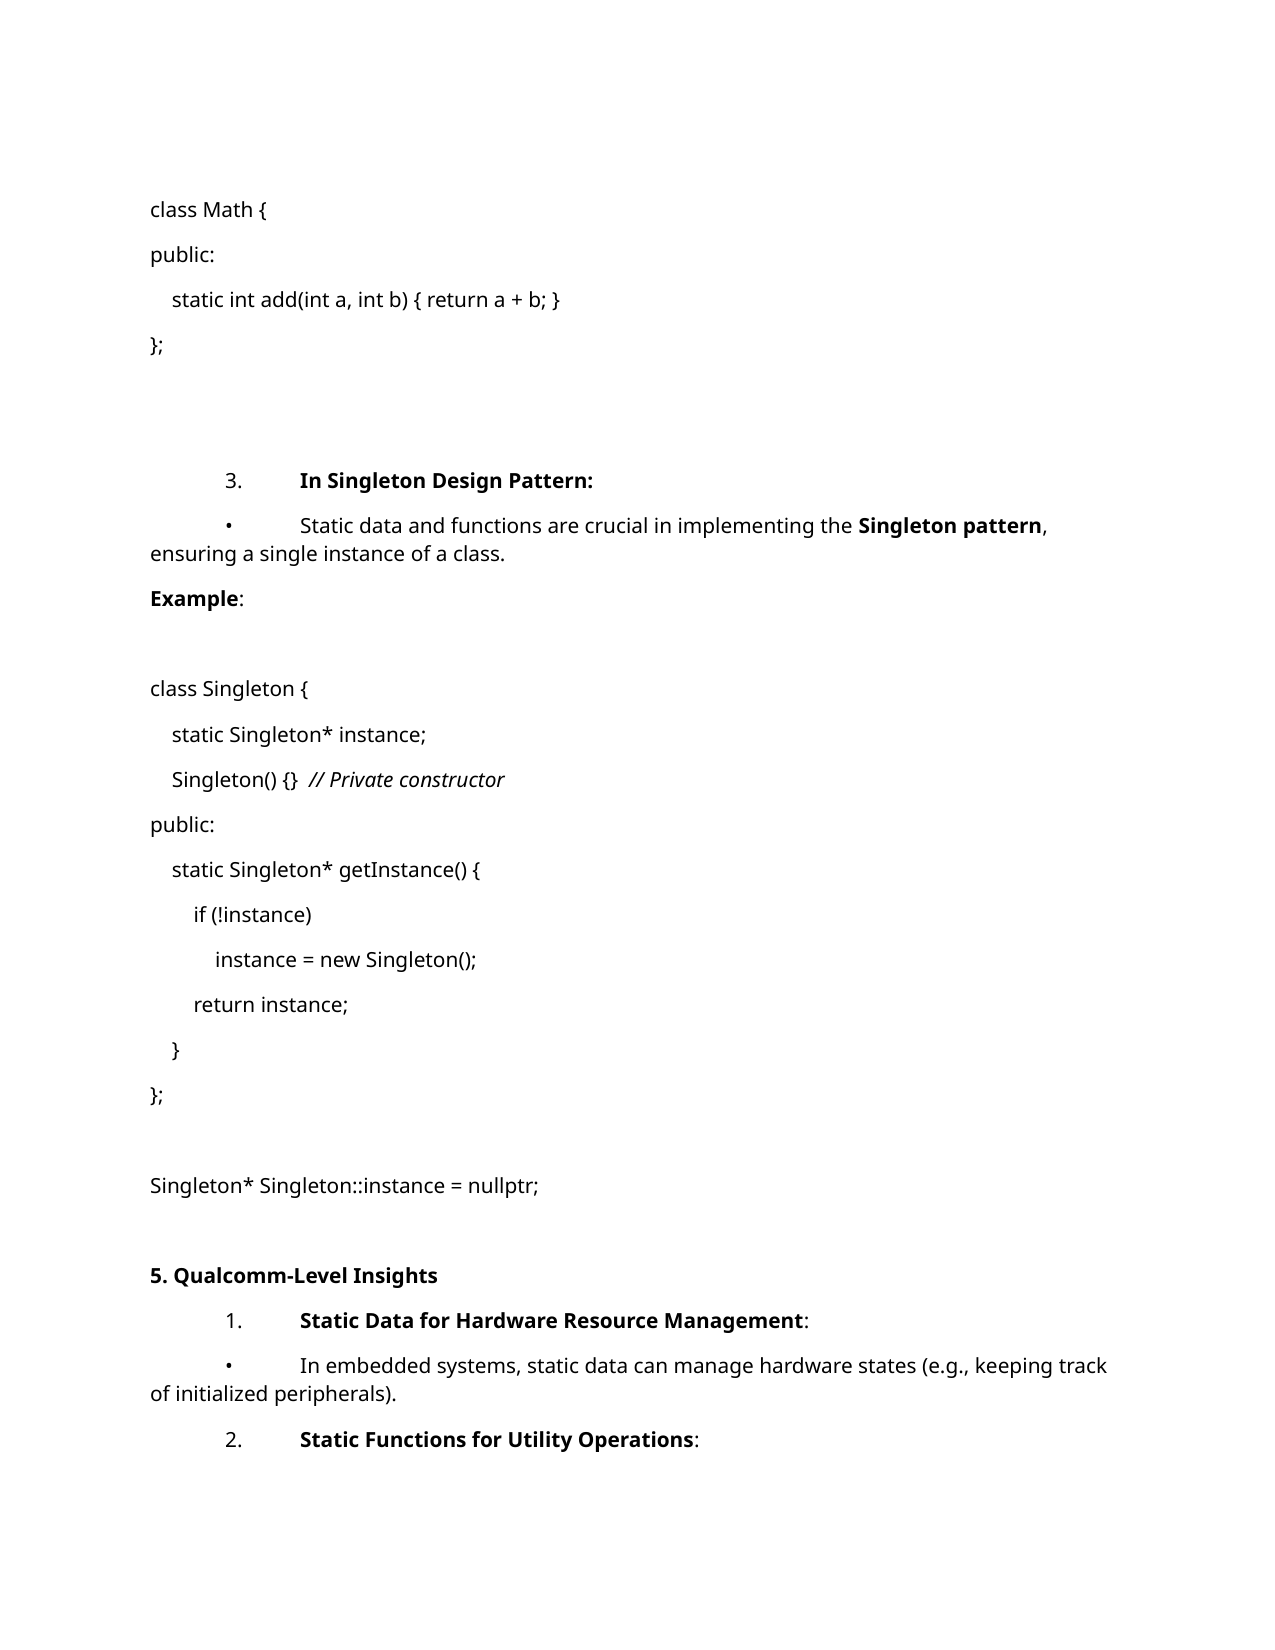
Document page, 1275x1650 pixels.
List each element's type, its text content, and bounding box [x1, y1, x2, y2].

text • Static data and functions are crucial in implementing the Singleton pattern, ensuring a single instance of a class. [150, 511, 1125, 568]
text 3. In Singleton Design Pattern: [150, 466, 1125, 494]
text }; [150, 1081, 1125, 1109]
text • In embedded systems, static data can manage hardware states (e.g., keeping track of initialized peripherals). [150, 1351, 1125, 1408]
text Example: [150, 584, 1125, 613]
text public: [150, 240, 1125, 269]
text static Singleton* getInstance() { [150, 855, 1125, 883]
text static int add(int a, int b) { return a + b; } [150, 285, 1125, 314]
text class Math { [150, 195, 1125, 223]
text }; [150, 330, 1125, 359]
text instance = new Singleton(); [150, 945, 1125, 974]
text return instance; [150, 990, 1125, 1019]
text 1. Static Data for Hardware Resource Management: [150, 1306, 1125, 1334]
text if (!instance) [150, 900, 1125, 928]
text class Singleton { [150, 674, 1125, 703]
text 2. Static Functions for Utility Operations: [150, 1425, 1125, 1453]
text public: [150, 810, 1125, 838]
text Singleton() {} // Private constructor [150, 765, 1125, 793]
text static Singleton* instance; [150, 720, 1125, 748]
text } [150, 1035, 1125, 1064]
text Singleton* Singleton::instance = nullptr; [150, 1171, 1125, 1199]
text 5. Qualcomm-Level Insights [150, 1261, 1125, 1289]
